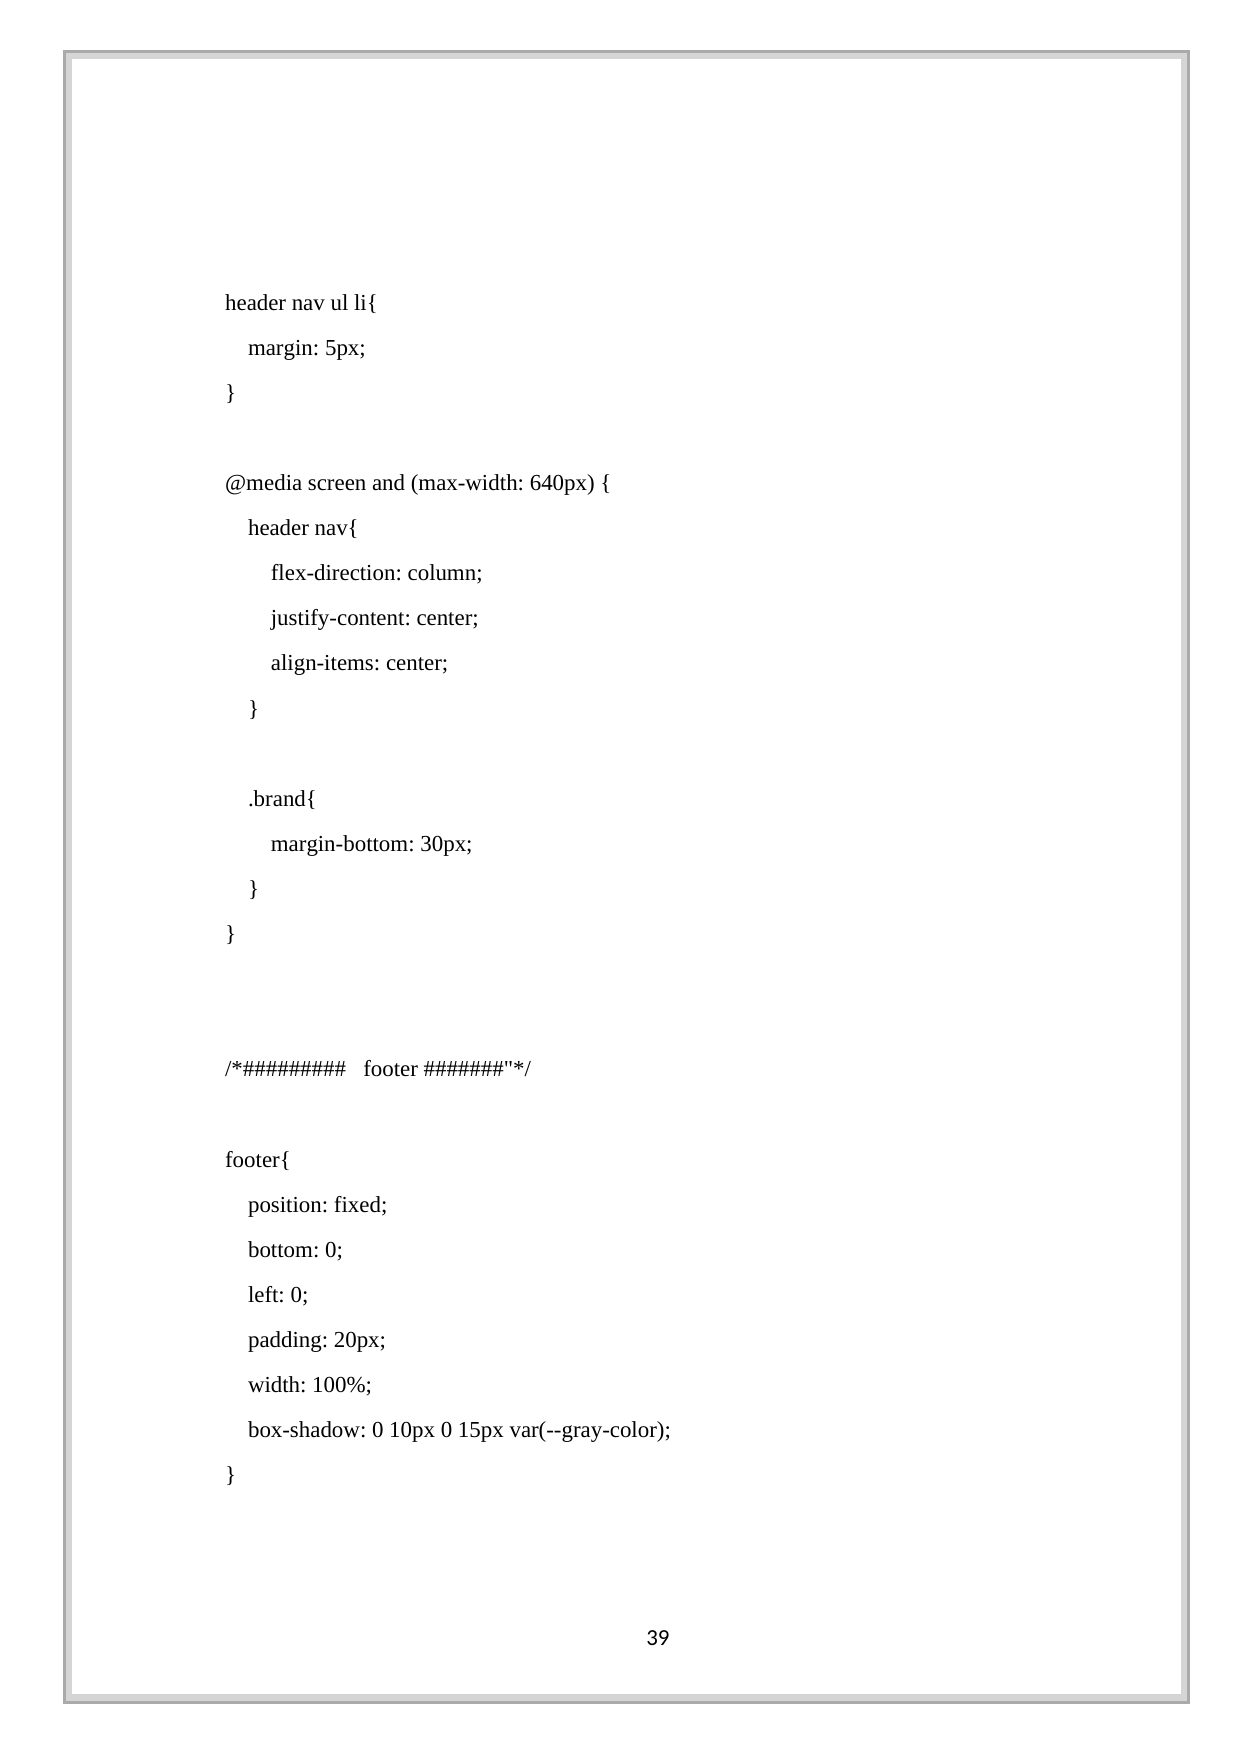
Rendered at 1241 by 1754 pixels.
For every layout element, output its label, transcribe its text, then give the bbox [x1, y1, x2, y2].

text } [225, 875, 1090, 901]
text @media screen and (max-width: 640px) { [225, 469, 1090, 495]
text position: fixed; [225, 1191, 1090, 1217]
text width: 100%; [225, 1371, 1090, 1397]
text margin: 5px; [225, 334, 1090, 360]
text left: 0; [225, 1281, 1090, 1307]
text align-items: center; [225, 649, 1090, 676]
text bottom: 0; [225, 1236, 1090, 1262]
text padding: 20px; [225, 1326, 1090, 1352]
text header nav ul li{ [225, 289, 1090, 315]
text } [225, 920, 1090, 946]
text margin-bottom: 30px; [225, 830, 1090, 856]
text } [225, 694, 1090, 721]
text footer{ [225, 1146, 1090, 1172]
text justify-content: center; [225, 604, 1090, 631]
text } [225, 379, 1090, 405]
text } [225, 1461, 1090, 1488]
text header nav{ [225, 514, 1090, 541]
text flex-direction: column; [225, 559, 1090, 586]
text box-shadow: 0 10px 0 15px var(--gray-color); [225, 1416, 1090, 1443]
text .brand{ [225, 785, 1090, 811]
text /*######### footer #######"*/ [225, 1055, 1090, 1082]
